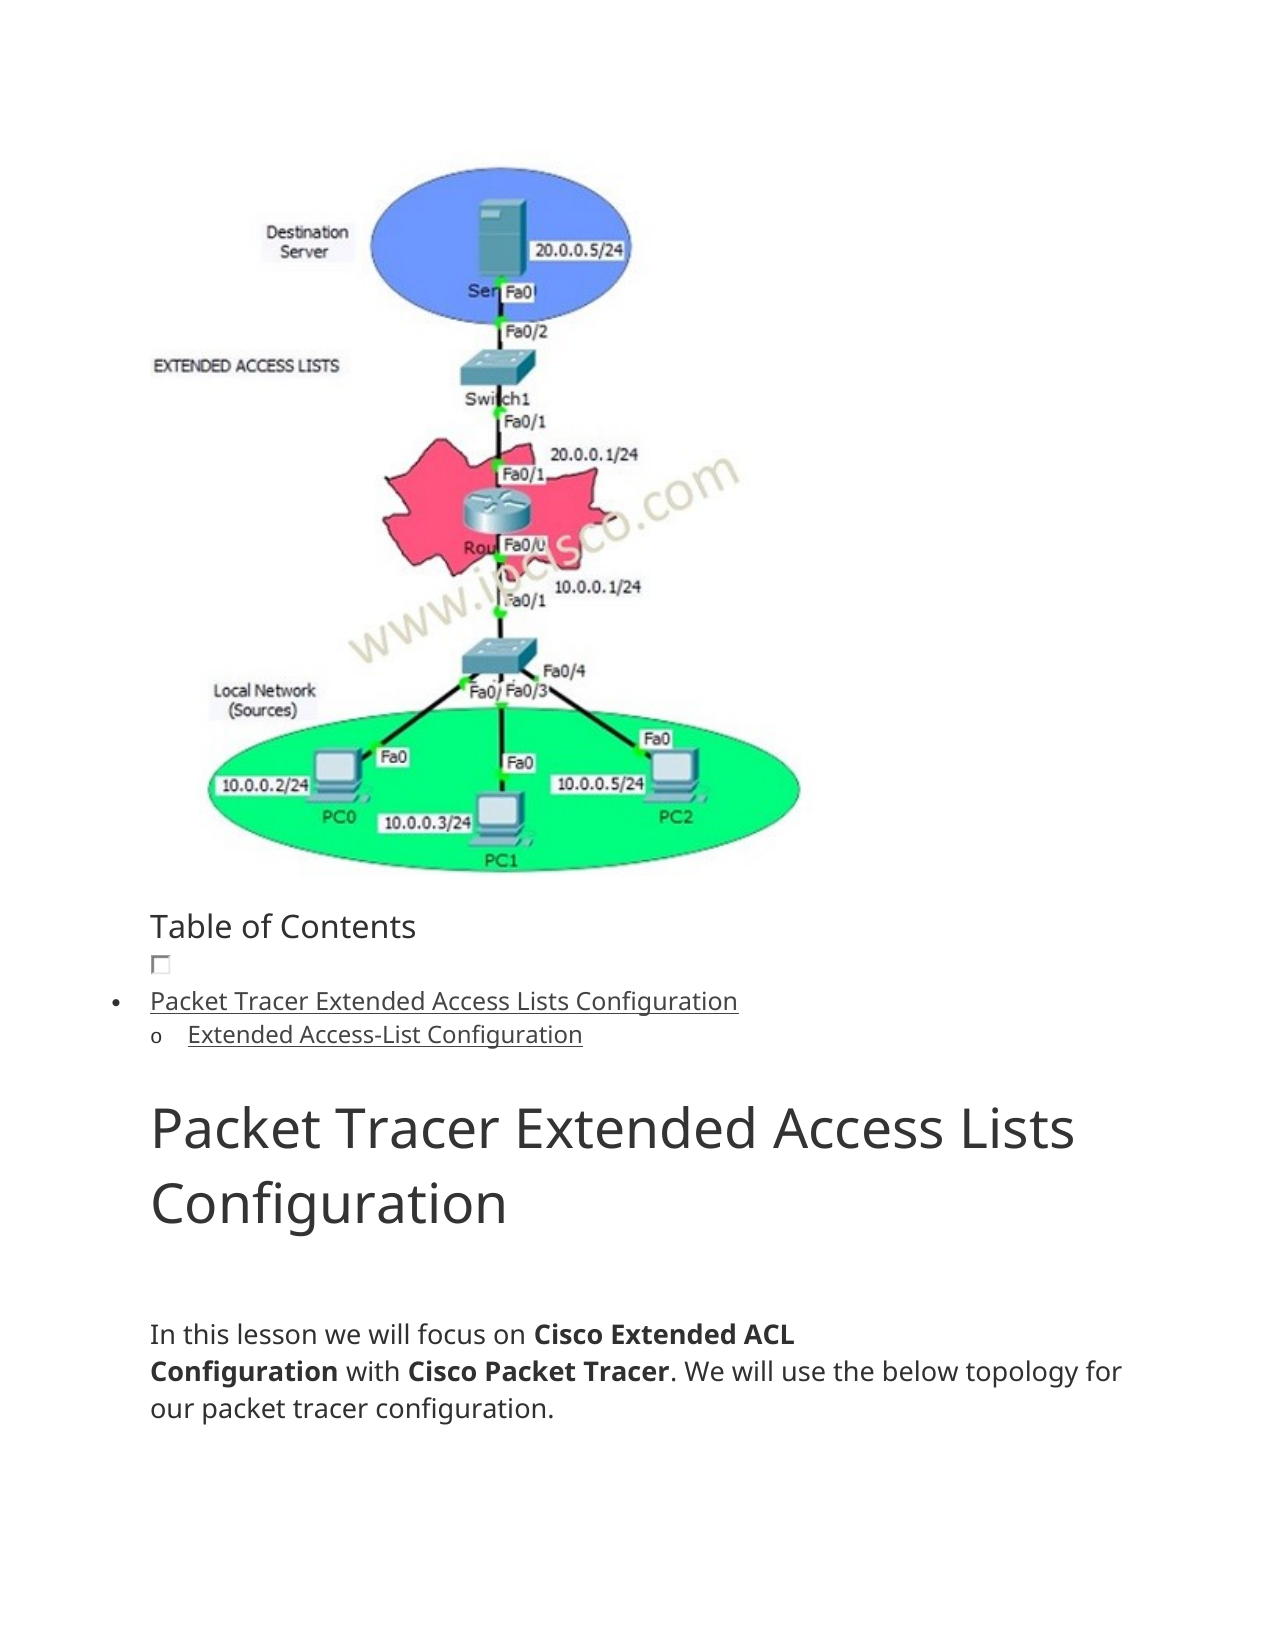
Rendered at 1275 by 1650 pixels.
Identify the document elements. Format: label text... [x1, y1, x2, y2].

text In this lesson we will focus on Cisco Extended ACL Configuration with Cisco Packet Tracer. We will use the below topology for our packet tracer configuration. [150, 1315, 1125, 1426]
list Packet Tracer Extended Access Lists Configuration [112, 984, 1125, 1018]
picture [150, 150, 868, 904]
text Packet Tracer Extended Access Lists Configuration [150, 1089, 1125, 1240]
list Extended Access-List Configuration [150, 1018, 1125, 1051]
text Table of Contents [150, 904, 1125, 948]
